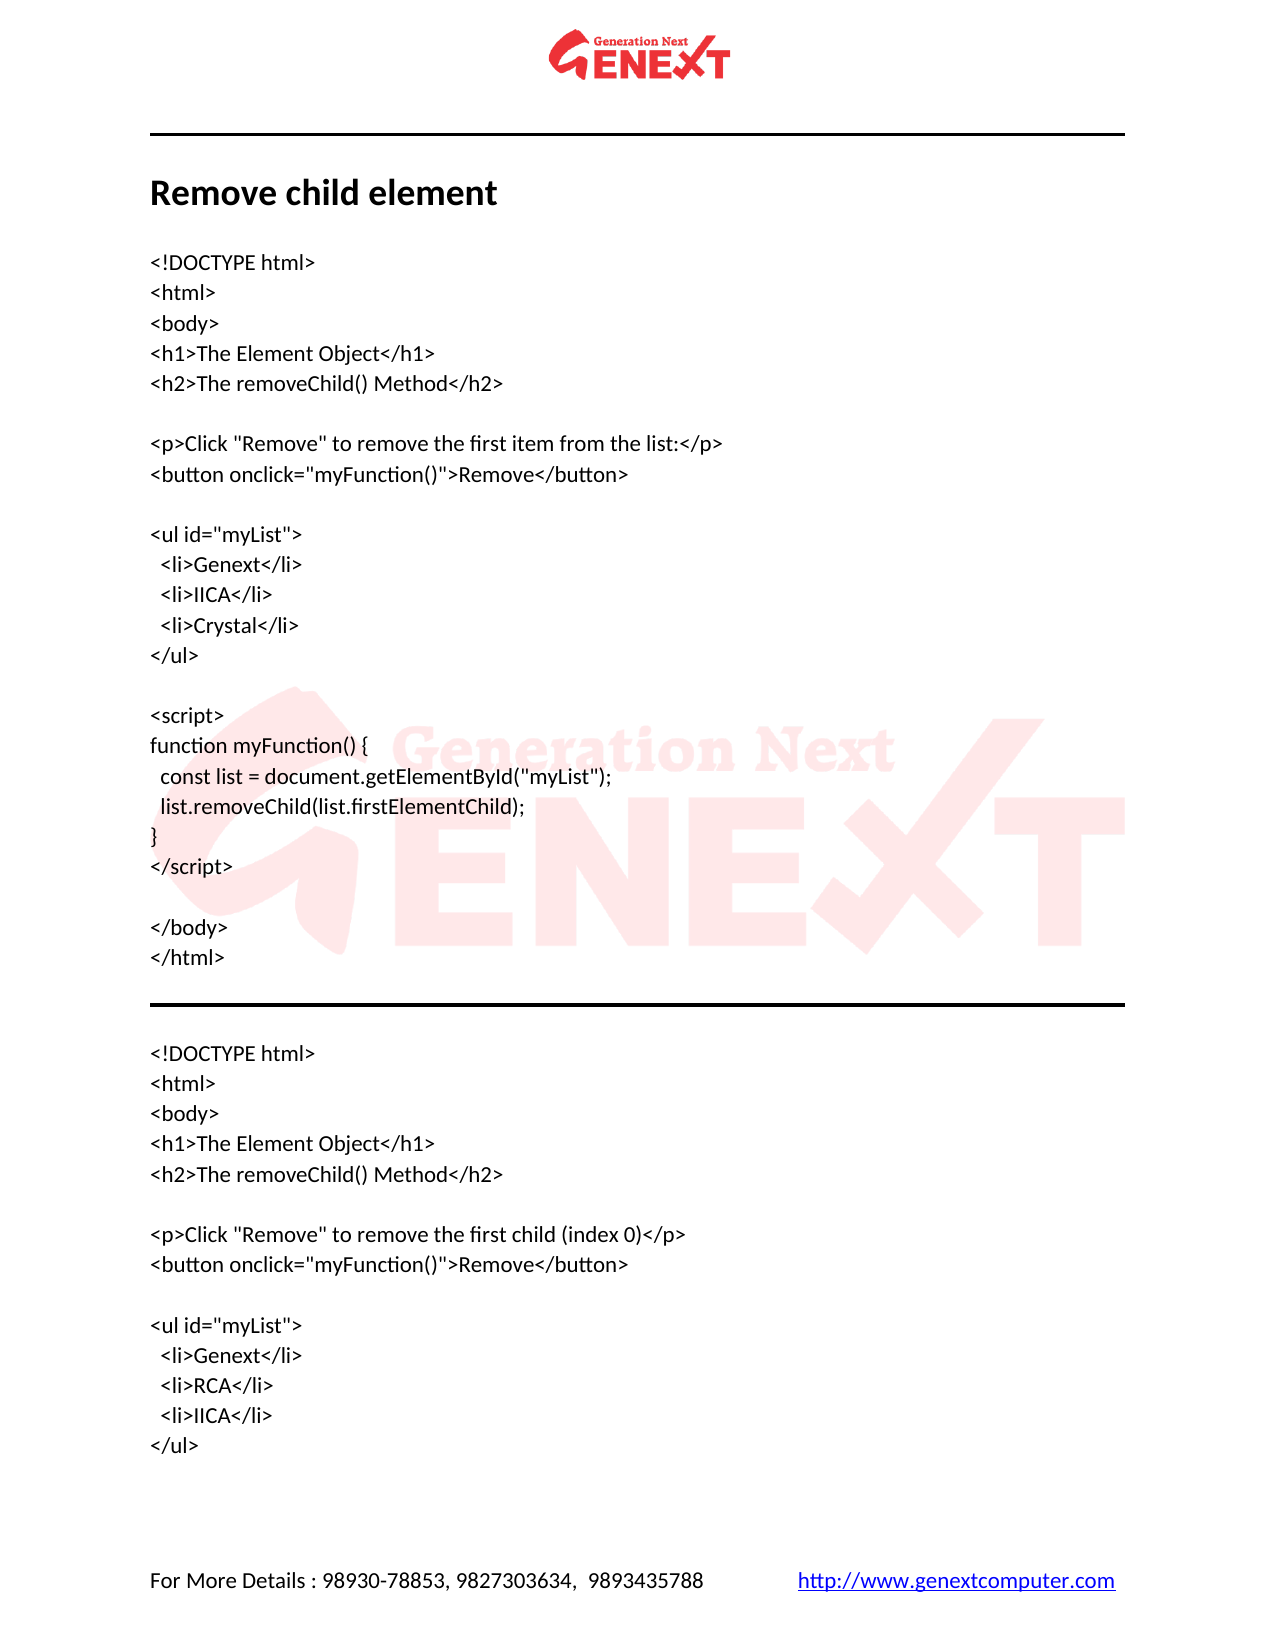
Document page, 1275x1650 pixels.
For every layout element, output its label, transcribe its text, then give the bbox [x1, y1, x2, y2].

text <p>Click "Remove" to remove the first item from the list:</p> [150, 429, 1125, 458]
text <li>IICA</li> [150, 581, 1125, 609]
text <li>Genext</li> [150, 550, 1125, 578]
text function myFunction() { [150, 732, 1125, 760]
text <li>Crystal</li> [150, 611, 1125, 639]
text <li>RCA</li> [150, 1371, 1125, 1399]
text <body> [150, 309, 1125, 337]
picture [548, 29, 731, 80]
text <button onclick="myFunction()">Remove</button> [150, 1250, 1125, 1278]
text <script> [150, 701, 1125, 729]
text <h2>The removeChild() Method</h2> [150, 1160, 1125, 1188]
text <h1>The Element Object</h1> [150, 1129, 1125, 1158]
text <ul id="myList"> [150, 520, 1125, 548]
text <!DOCTYPE html> [150, 248, 1125, 276]
text </script> [150, 852, 1125, 881]
text <html> [150, 1069, 1125, 1097]
text <h2>The removeChild() Method</h2> [150, 369, 1125, 397]
text <body> [150, 1099, 1125, 1127]
text <p>Click "Remove" to remove the first child (index 0)</p> [150, 1220, 1125, 1248]
text Remove child element [150, 169, 1125, 214]
text <li>Genext</li> [150, 1341, 1125, 1369]
text } [150, 822, 1125, 850]
text </html> [150, 943, 1125, 971]
text </ul> [150, 1432, 1125, 1460]
text list.removeChild(list.firstElementChild); [150, 792, 1125, 820]
text <button onclick="myFunction()">Remove</button> [150, 460, 1125, 488]
text <li>IICA</li> [150, 1401, 1125, 1429]
text <ul id="myList"> [150, 1311, 1125, 1339]
text <h1>The Element Object</h1> [150, 339, 1125, 367]
text </body> [150, 913, 1125, 941]
text const list = document.getElementById("myList"); [150, 762, 1125, 790]
text <html> [150, 278, 1125, 307]
text </ul> [150, 641, 1125, 669]
text <!DOCTYPE html> [150, 1039, 1125, 1067]
